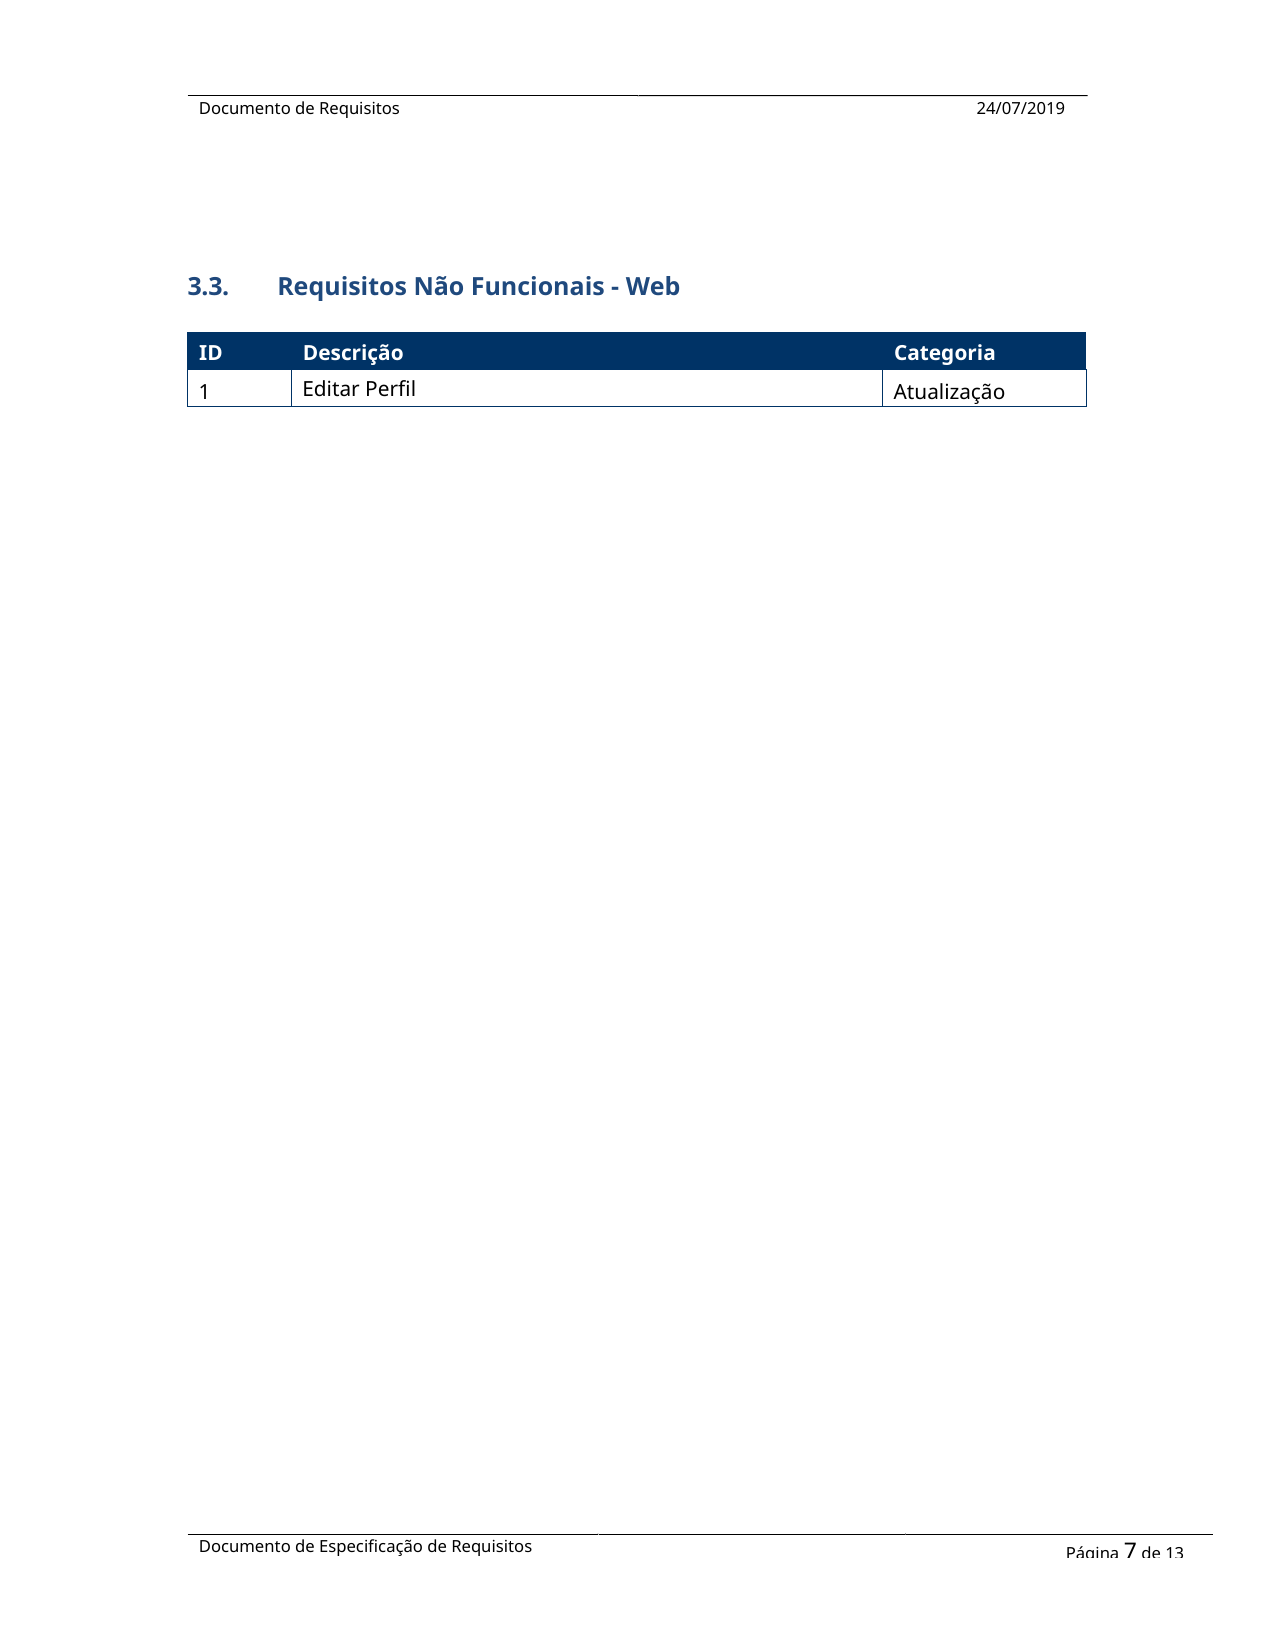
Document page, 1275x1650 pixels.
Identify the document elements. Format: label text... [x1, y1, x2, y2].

subtitle Requisitos Não Funcionais - Web [187, 268, 1131, 302]
table_header ID [187, 332, 291, 369]
table_header Categoria [882, 332, 1086, 369]
table_cell Atualização [883, 370, 1086, 406]
table_header Descrição [291, 332, 882, 369]
table_cell 1 [188, 370, 291, 406]
table_cell Editar Perfil [292, 370, 882, 406]
